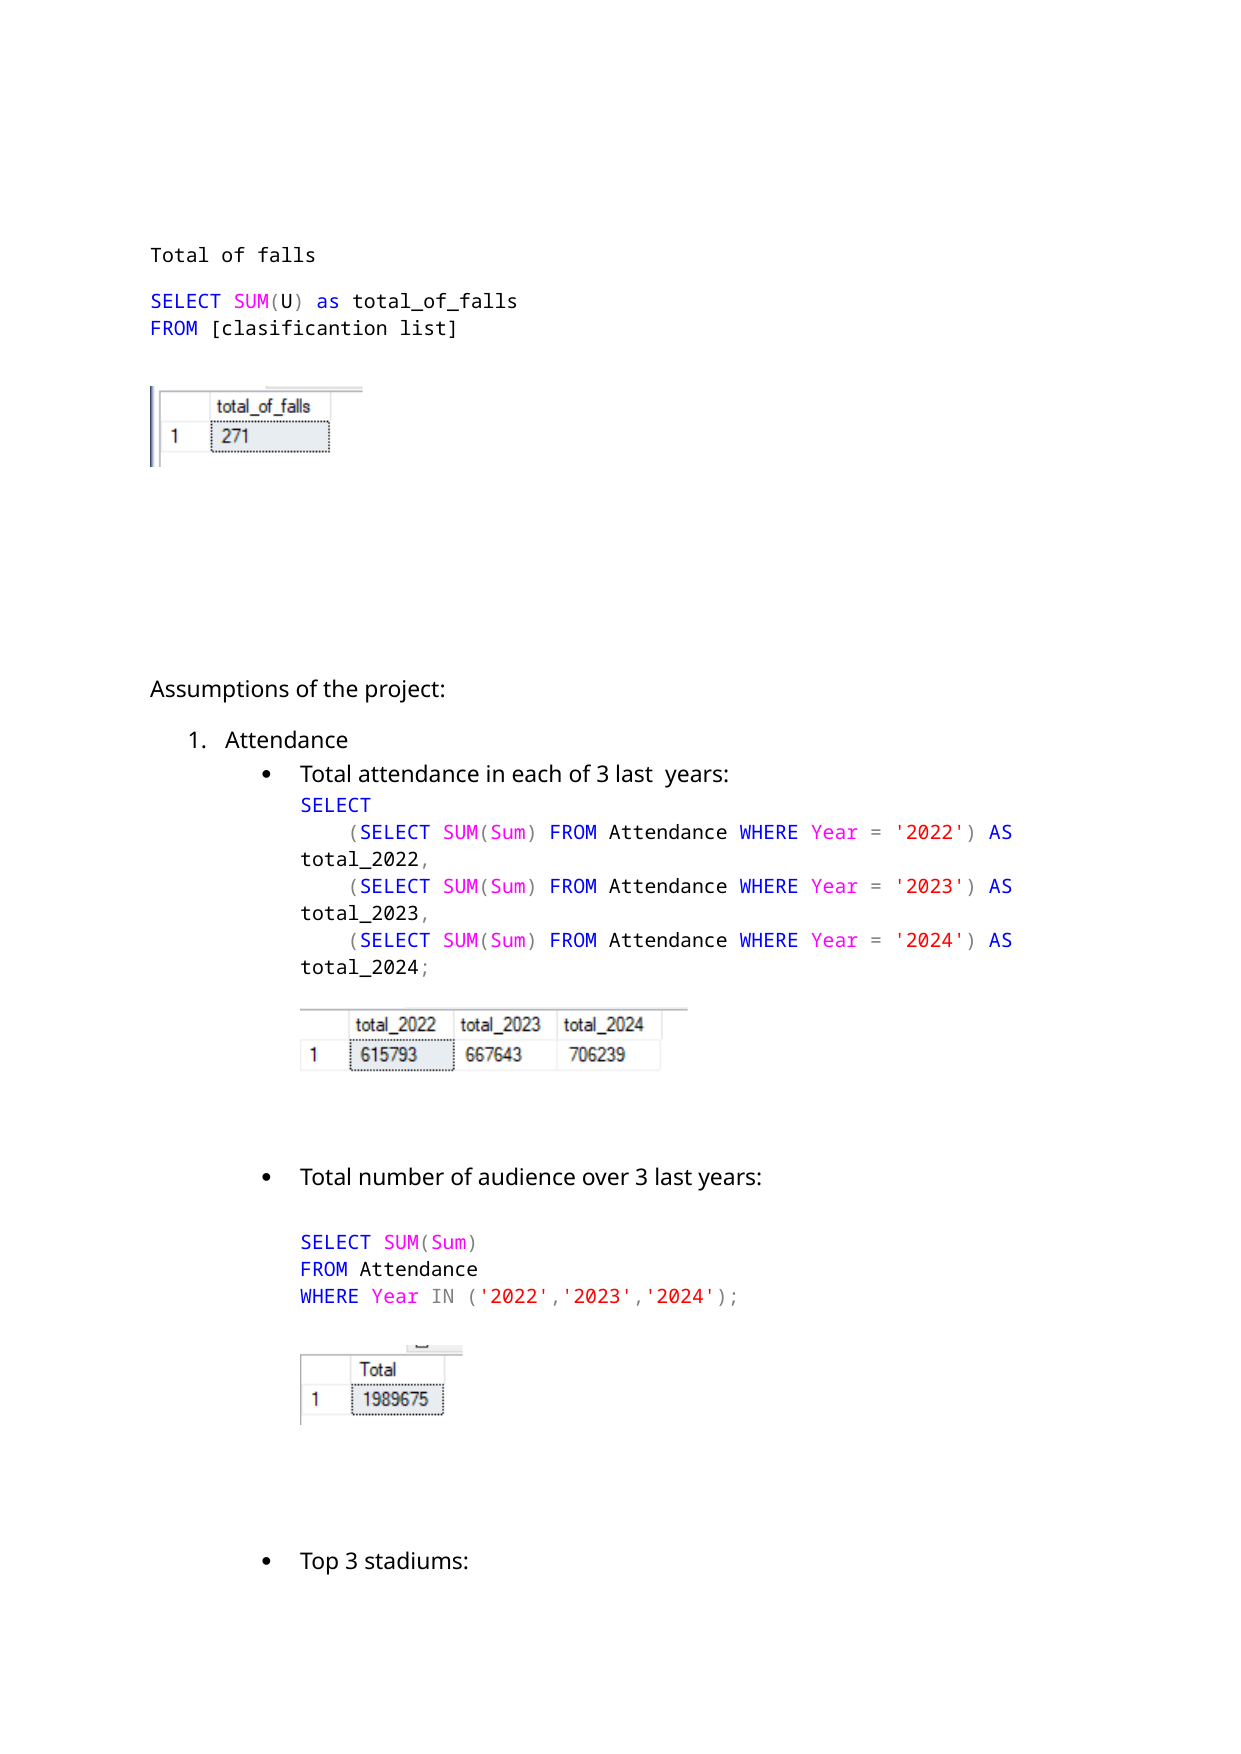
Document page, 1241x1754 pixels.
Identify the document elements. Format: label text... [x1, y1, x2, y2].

list SELECT SUM(Sum) [300, 1228, 1090, 1256]
list (SELECT SUM(Sum) FROM Attendance WHERE Year = '2024') AS total_2024; [300, 926, 1090, 980]
list FROM Attendance [300, 1256, 1090, 1282]
list Total attendance in each of 3 last years: [262, 757, 1090, 789]
text FROM [clasificantion list] [150, 314, 1090, 341]
list Top 3 stadiums: [262, 1545, 1090, 1576]
text SELECT SUM(U) as total_of_falls [150, 287, 1090, 314]
text Assumptions of the project: [150, 673, 1090, 704]
picture [300, 1007, 688, 1092]
text Total of falls [150, 241, 1090, 268]
picture [300, 1345, 463, 1425]
list (SELECT SUM(Sum) FROM Attendance WHERE Year = '2022') AS total_2022, [300, 818, 1090, 872]
list SELECT [300, 791, 1090, 818]
picture [150, 386, 363, 467]
list WHERE Year IN ('2022','2023','2024'); [300, 1282, 1090, 1309]
list Attendance [187, 724, 1090, 755]
list Total number of audience over 3 last years: [262, 1161, 1090, 1192]
list (SELECT SUM(Sum) FROM Attendance WHERE Year = '2023') AS total_2023, [300, 872, 1090, 926]
